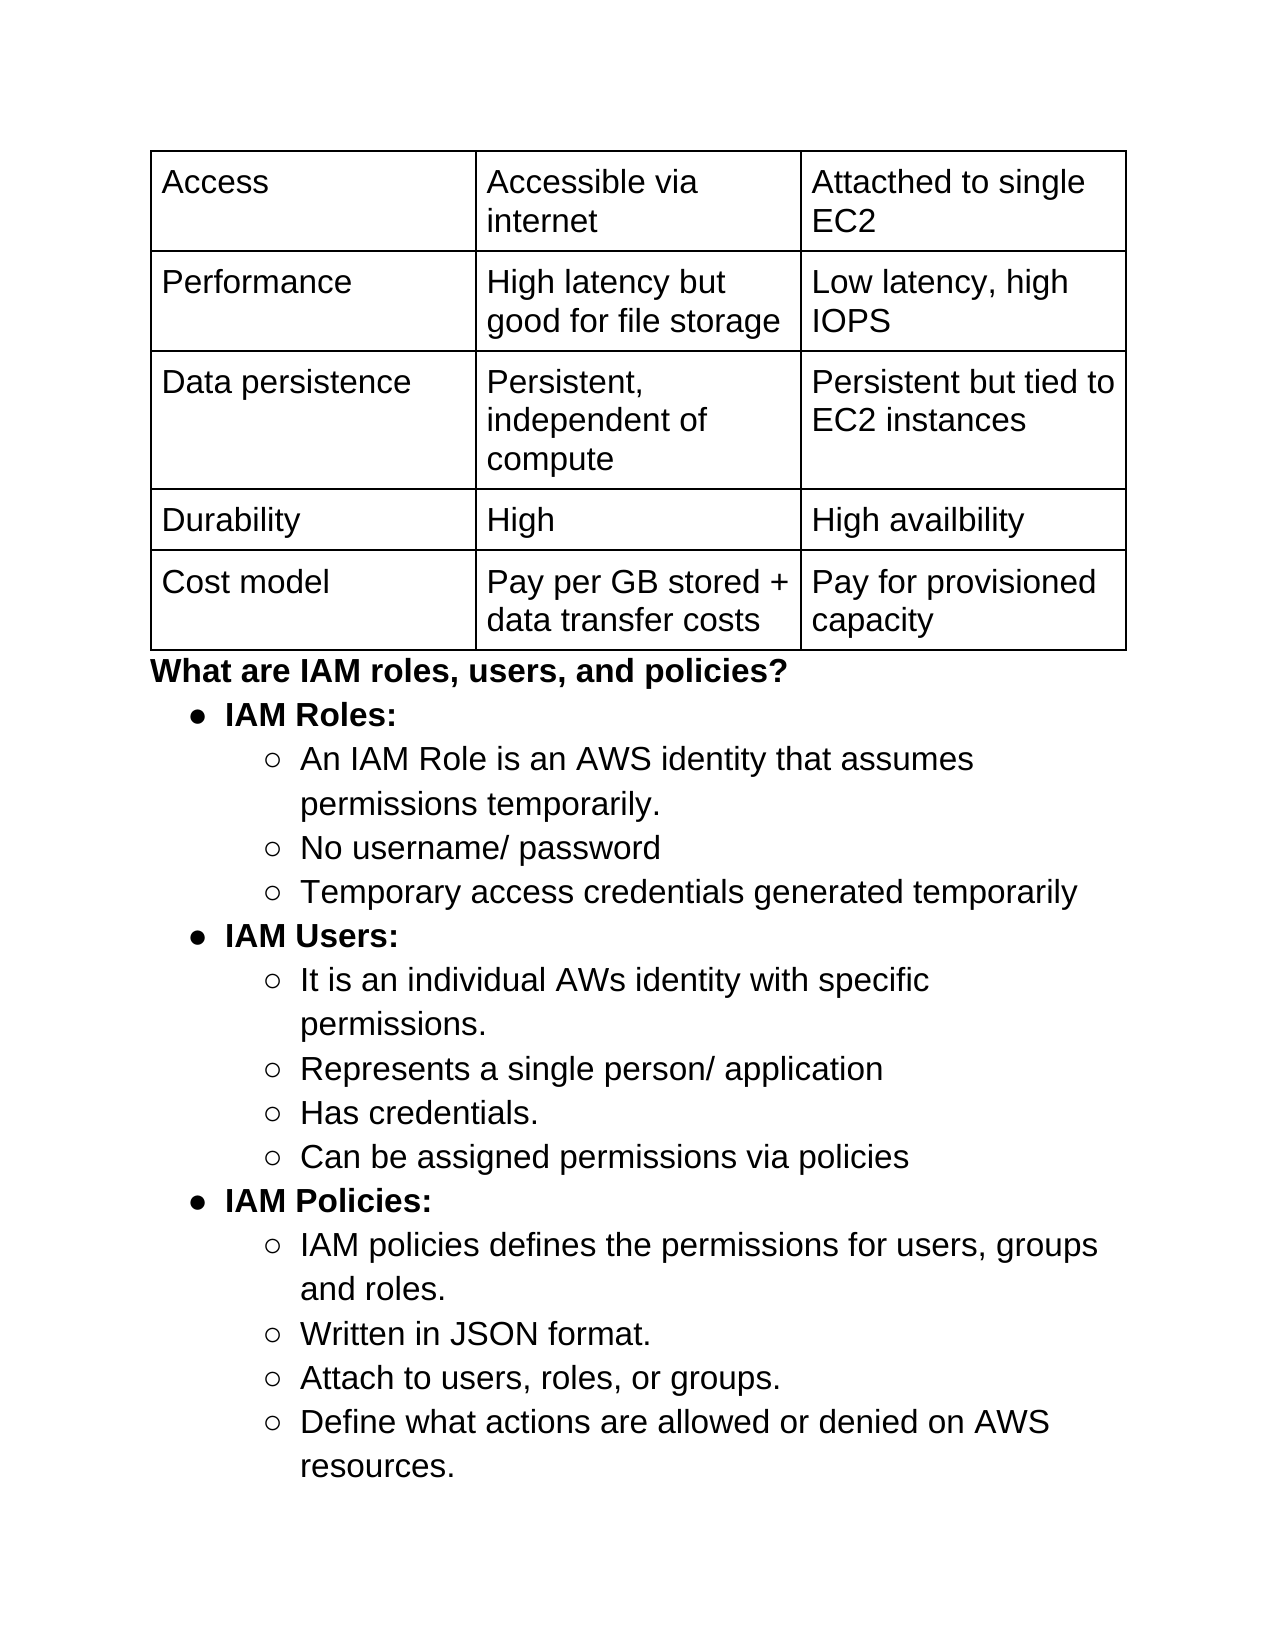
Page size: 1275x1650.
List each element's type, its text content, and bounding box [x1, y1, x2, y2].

list Has credentials. [262, 1093, 1125, 1131]
table_cell High [477, 490, 800, 549]
table_cell Accessible via internet [477, 152, 800, 250]
list Written in JSON format. [262, 1313, 1125, 1352]
table_cell Cost model [152, 551, 475, 649]
table_cell Pay per GB stored + data transfer costs [477, 551, 800, 649]
table_cell Pay for provisioned capacity [802, 551, 1125, 649]
table_cell Persistent but tied to EC2 instances [802, 352, 1125, 488]
table_cell Performance [152, 252, 475, 349]
list IAM Roles: [187, 695, 1125, 734]
list Define what actions are allowed or denied on AWS resources. [262, 1402, 1125, 1484]
table_cell High latency but good for file storage [477, 252, 800, 349]
table_cell High availbility [802, 490, 1125, 549]
table_cell Durability [152, 490, 475, 549]
list IAM Policies: [187, 1181, 1125, 1219]
list It is an individual AWs identity with specific permissions. [262, 960, 1125, 1043]
list Can be assigned permissions via policies [262, 1137, 1125, 1175]
list Temporary access credentials generated temporarily [262, 872, 1125, 910]
list IAM Users: [187, 916, 1125, 954]
table_cell Persistent, independent of compute [477, 352, 800, 488]
list Represents a single person/ application [262, 1048, 1125, 1087]
table_cell Data persistence [152, 352, 475, 488]
table_cell Access [152, 152, 475, 250]
list Attach to users, roles, or groups. [262, 1358, 1125, 1396]
list No username/ password [262, 828, 1125, 866]
table_cell Attacthed to single EC2 [802, 152, 1125, 250]
table_cell Low latency, high IOPS [802, 252, 1125, 349]
list IAM policies defines the permissions for users, groups and roles. [262, 1225, 1125, 1308]
text What are IAM roles, users, and policies? [150, 651, 1125, 689]
list An IAM Role is an AWS identity that assumes permissions temporarily. [262, 739, 1125, 822]
